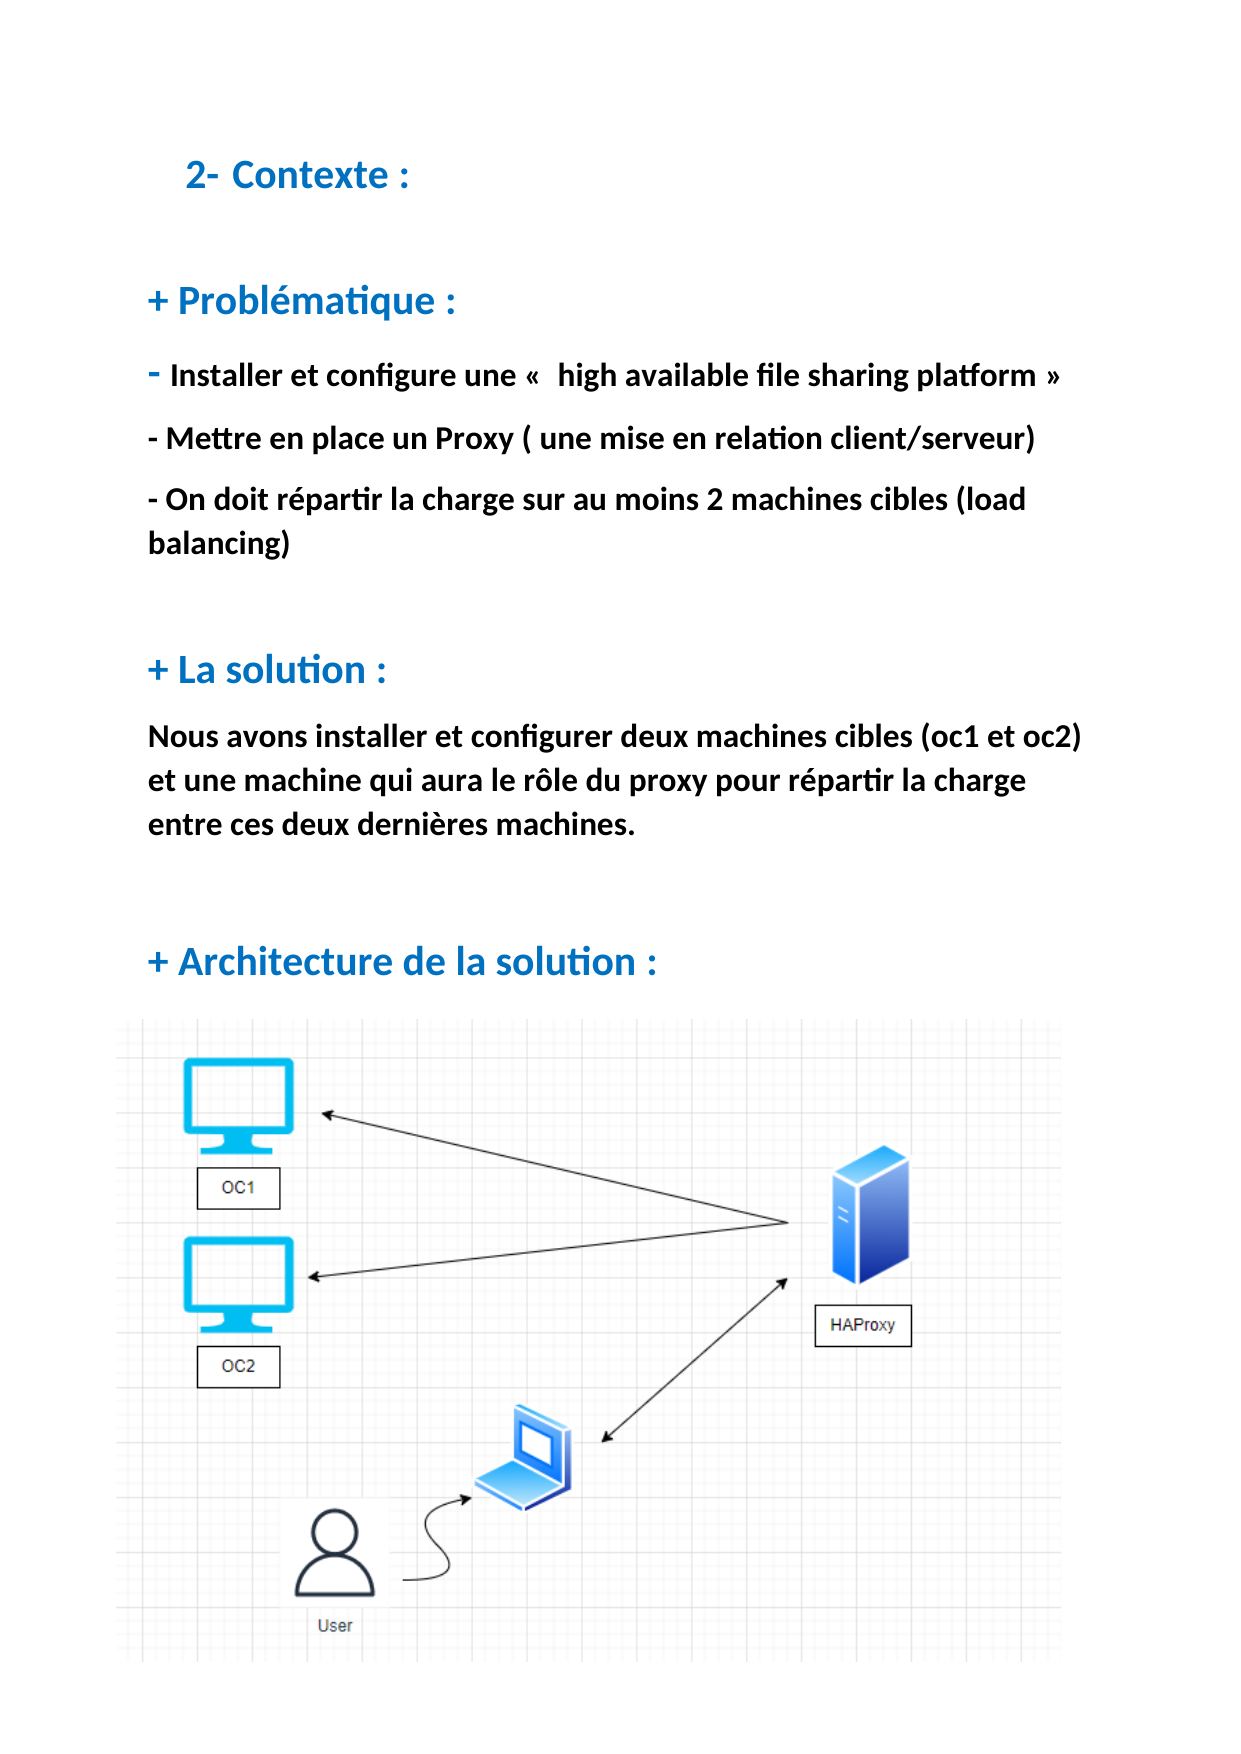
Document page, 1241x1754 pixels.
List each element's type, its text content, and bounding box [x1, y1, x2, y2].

text - Mettre en place un Proxy ( une mise en relation client/serveur) [148, 417, 1093, 458]
text Nous avons installer et configurer deux machines cibles (oc1 et oc2) et une machine qui aura le rôle du proxy pour répartir la charge entre ces deux dernières machines. [148, 714, 1093, 843]
text - On doit répartir la charge sur au moins 2 machines cibles (load balancing) [148, 478, 1093, 562]
picture [116, 1019, 1062, 1662]
text - Installer et configure une « high available file sharing platform » [148, 346, 1093, 396]
text + La solution : [148, 643, 1093, 694]
list Contexte : [185, 148, 1093, 198]
text + Architecture de la solution : [148, 935, 1093, 986]
text + Problématique : [148, 274, 1093, 325]
